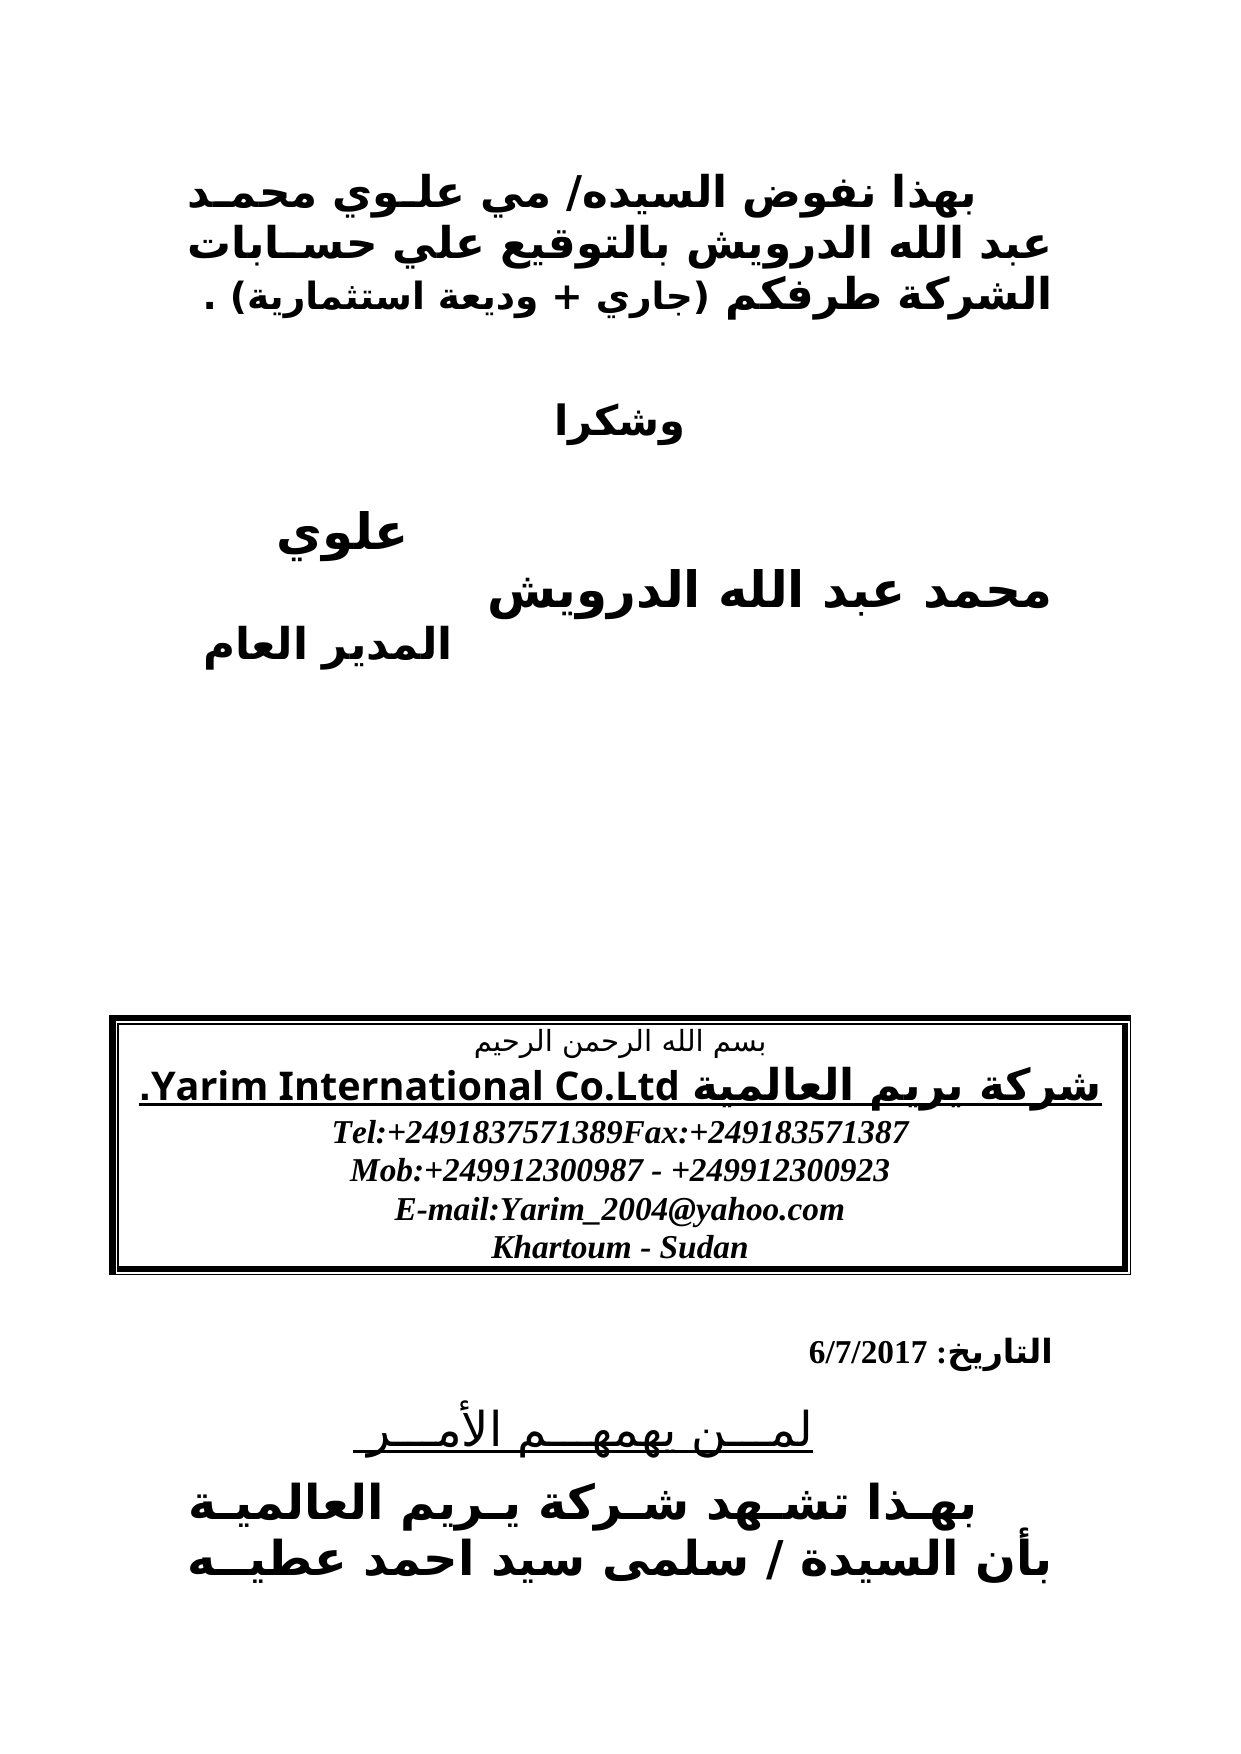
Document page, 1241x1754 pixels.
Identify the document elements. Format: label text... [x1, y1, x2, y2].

text لمـــن يهمهـــم الأمـــر [187, 1402, 1053, 1458]
text بهذا نفوض السيده/ مي علوي محمد عبد الله الدرويش بالتوقيع علي حسابات الشركة طرفكم (جاري + وديعة استثمارية) . [187, 167, 1053, 320]
text وشكرا [187, 397, 1053, 445]
text المدير العام [187, 619, 453, 670]
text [187, 1475, 1053, 1586]
table_header بسم الله الرحمن الرحيم شركة يريم العالمية Yarim International Co.Ltd. Tel:+2491837571389Fax:+249183571387 Mob:+249912300987 - +249912300923 E-mail:Yarim_2004@yahoo.com - [119, 1025, 1122, 1266]
text التاريخ: 6/7/2017 [187, 1333, 1053, 1371]
text علوي محمد عبد الله الدرويش [187, 503, 1053, 619]
